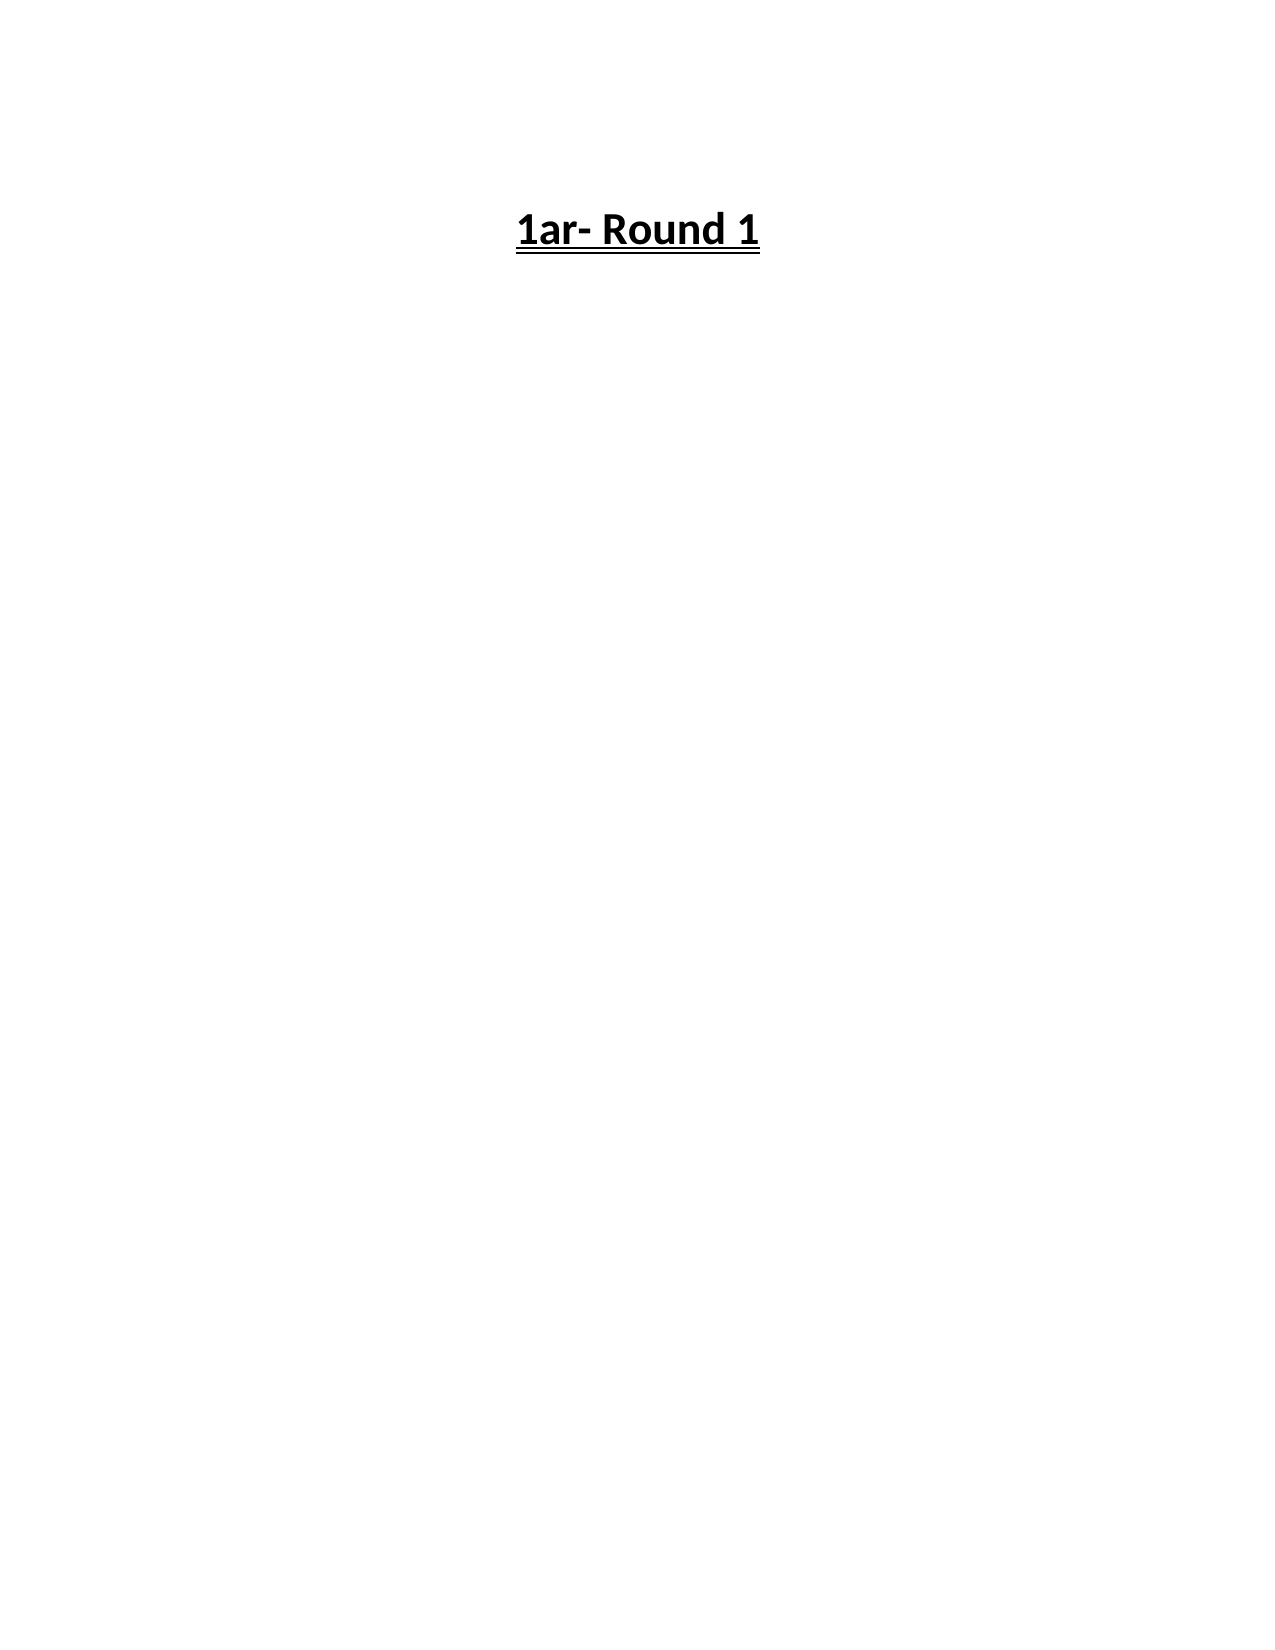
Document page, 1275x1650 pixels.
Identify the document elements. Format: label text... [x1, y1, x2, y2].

subtitle 1ar- Round 1 [150, 200, 1125, 256]
